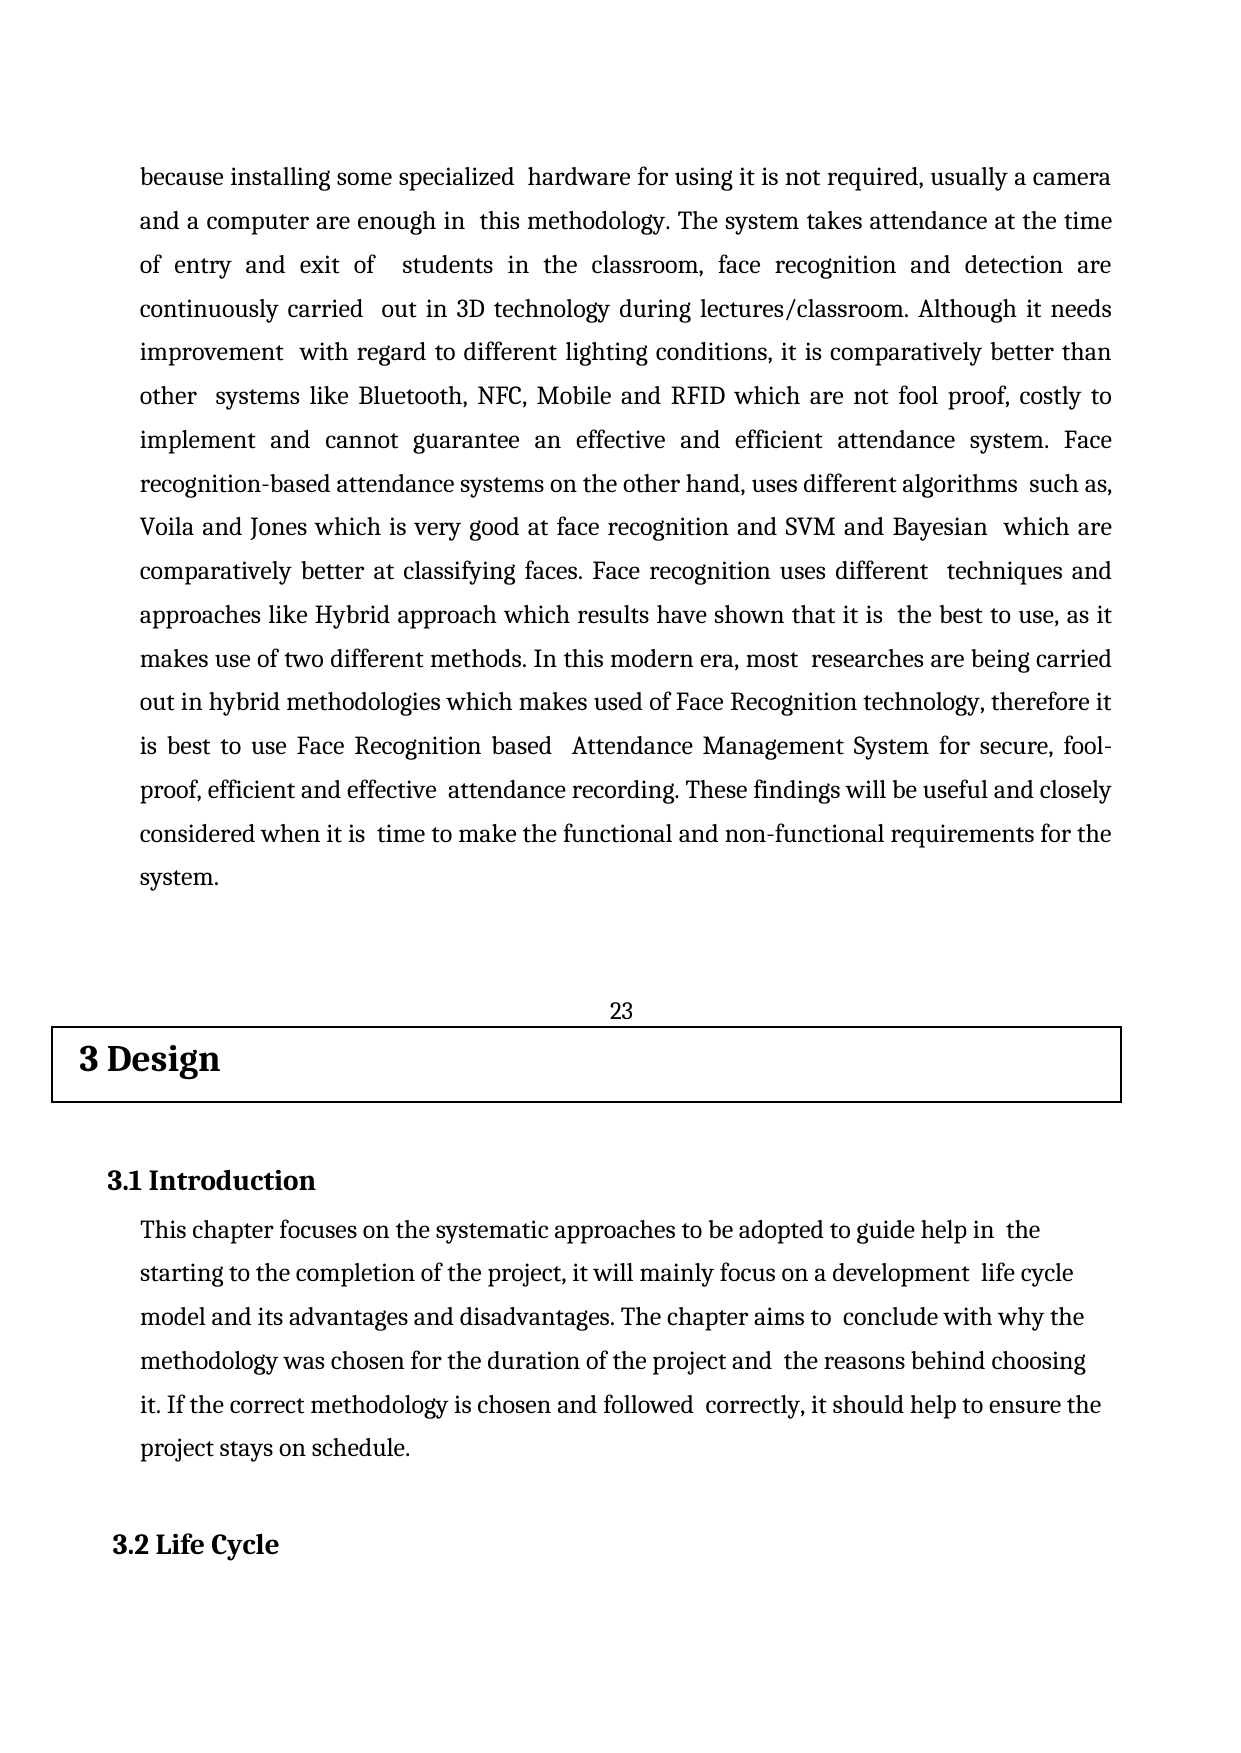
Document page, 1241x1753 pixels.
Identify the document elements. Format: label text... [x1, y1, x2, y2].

text 3.2 Life Cycle [113, 1528, 1192, 1561]
table_header 3 Design [53, 1028, 1120, 1101]
text 3.1 Introduction [107, 1164, 1192, 1197]
text This chapter focuses on the systematic approaches to be adopted to guide help in the starting to the completion of the project, it will mainly focus on a development life cycle model and its advantages and disadvantages. The chapter aims to conclude with why the methodology was chosen for the duration of the project and the reasons behind choosing it. If the correct methodology is chosen and followed correctly, it should help to ensure the project stays on schedule. [140, 1214, 1103, 1463]
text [139, 162, 1113, 892]
text 23 [50, 997, 1192, 1026]
